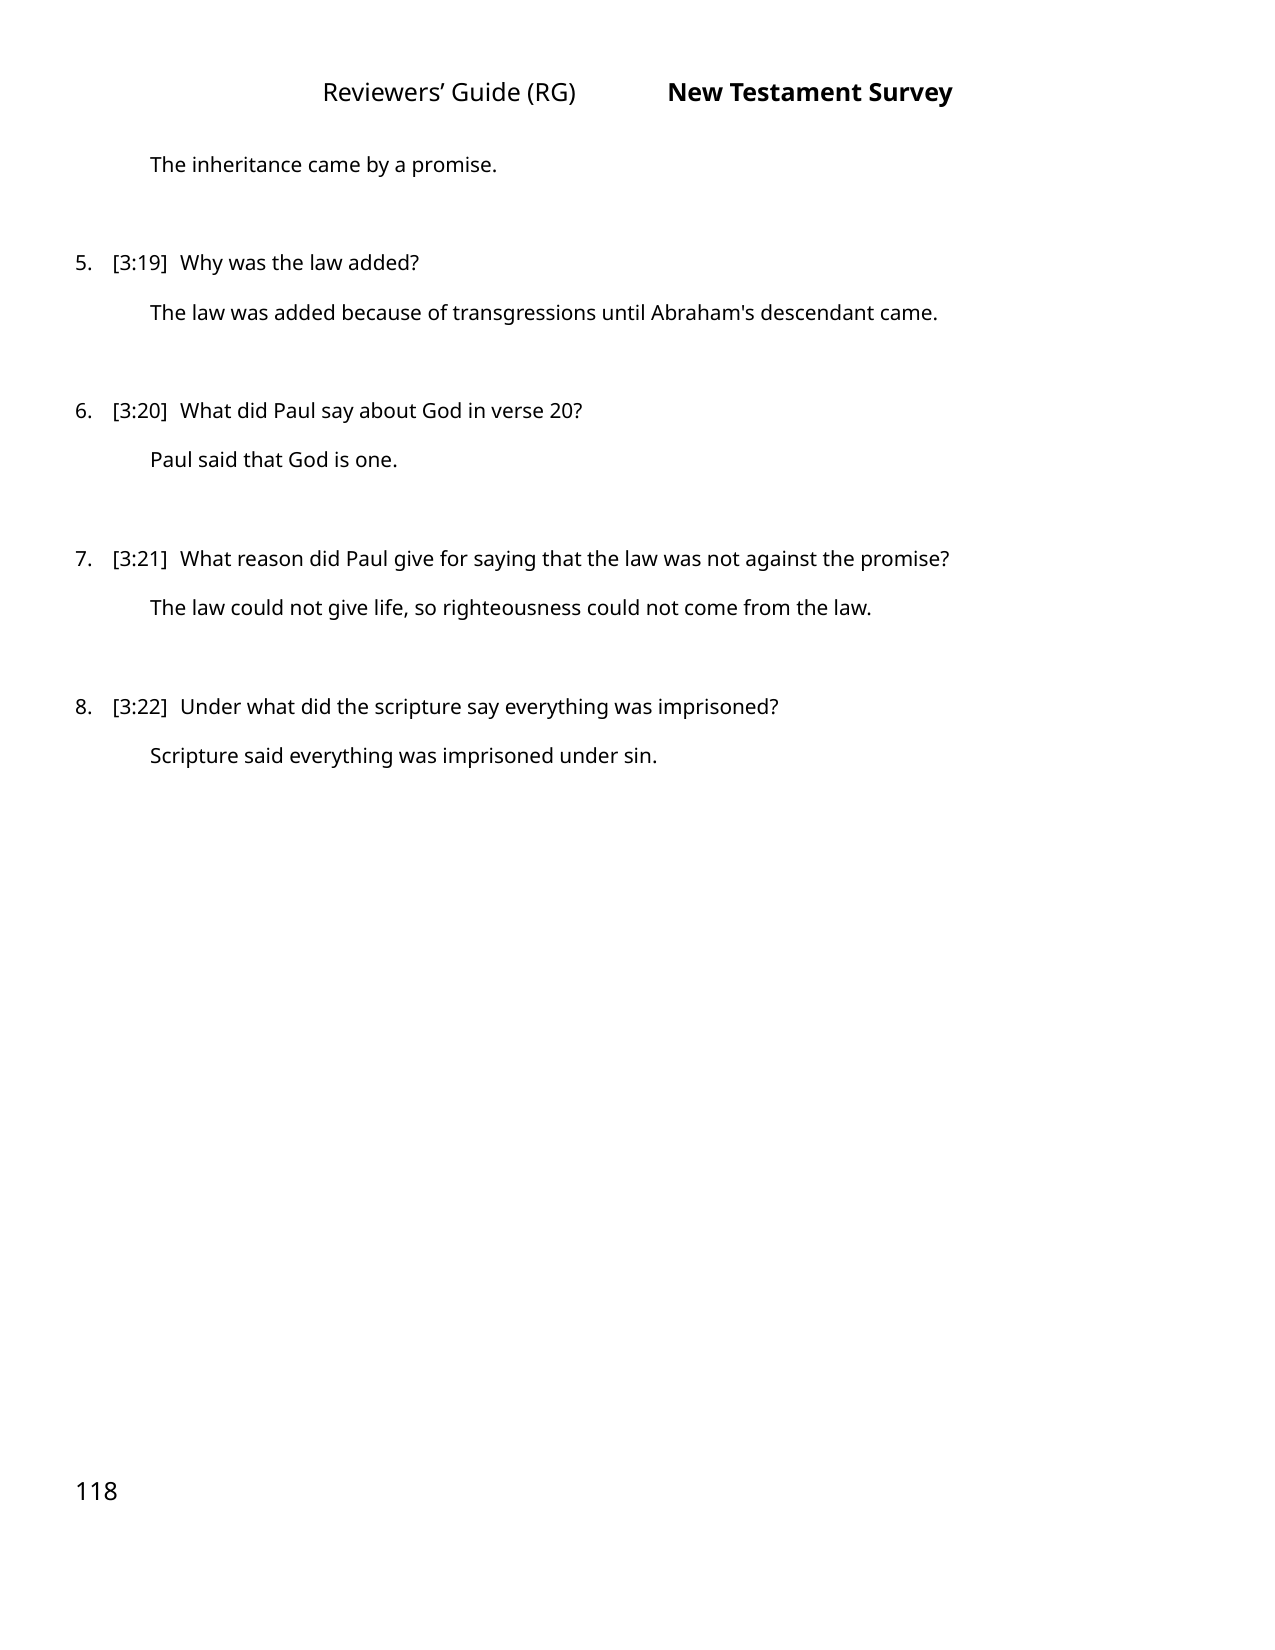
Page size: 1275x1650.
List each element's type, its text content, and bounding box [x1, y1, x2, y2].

list [3:22] Under what did the scripture say everything was imprisoned? [75, 692, 1200, 720]
text Scripture said everything was imprisoned under sin. [150, 741, 1200, 770]
list [3:21] What reason did Paul give for saying that the law was not against the promise? [75, 544, 1200, 573]
text The inheritance came by a promise. [150, 150, 1200, 178]
list [3:20] What did Paul say about God in verse 20? [75, 396, 1200, 425]
list [3:19] Why was the law added? [75, 248, 1200, 277]
text Paul said that God is one. [150, 446, 1200, 474]
text The law was added because of transgressions until Abraham's descendant came. [150, 298, 1200, 326]
text The law could not give life, so righteousness could not come from the law. [150, 593, 1200, 622]
